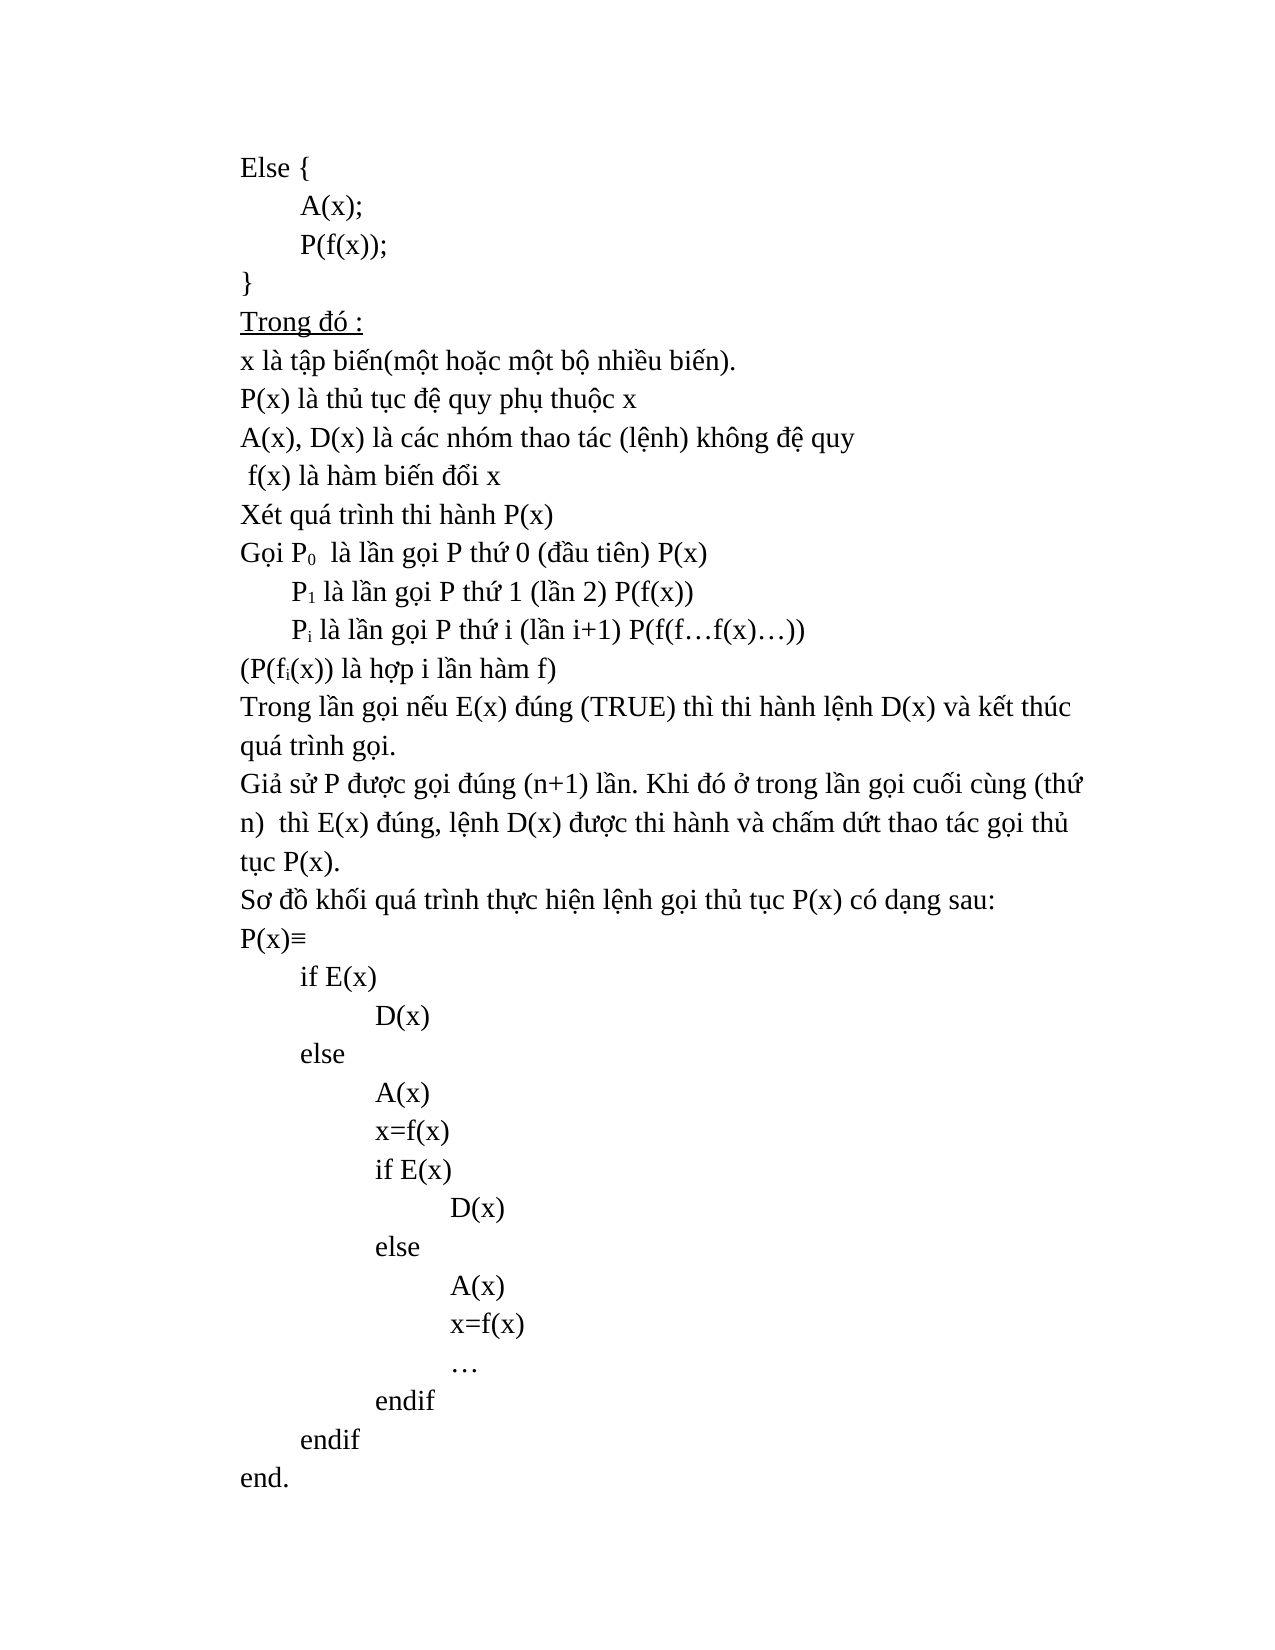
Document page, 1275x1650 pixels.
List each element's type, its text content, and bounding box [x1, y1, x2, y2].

text A(x), D(x) là các nhóm thao tác (lệnh) không đệ quy [240, 420, 1110, 453]
text endif [240, 1383, 1110, 1417]
text D(x) [240, 1191, 1110, 1224]
text Else { [240, 150, 1110, 183]
text A(x) [240, 1075, 1110, 1108]
text Gọi P0 là lần gọi P thứ 0 (đầu tiên) P(x) [240, 535, 1110, 569]
text (P(fi(x)) là hợp i lần hàm f) [240, 651, 1110, 684]
text Xét quá trình thi hành P(x) [240, 497, 1110, 530]
text P(x)≡ [240, 921, 1110, 954]
text endif [240, 1422, 1110, 1455]
text Pi là lần gọi P thứ i (lần i+1) P(f(f…f(x)…)) [240, 612, 1110, 646]
text if E(x) [240, 1152, 1110, 1186]
text x=f(x) [240, 1113, 1110, 1147]
text A(x) [240, 1268, 1110, 1301]
text else [240, 1036, 1110, 1070]
text A(x); [240, 188, 1110, 222]
text P1 là lần gọi P thứ 1 (lần 2) P(f(x)) [240, 574, 1110, 607]
text Giả sử P được gọi đúng (n+1) lần. Khi đó ở trong lần gọi cuối cùng (thứ n) thì E(x) đúng, lệnh D(x) được thi hành và chấm dứt thao tác gọi thủ tục P(x). [240, 767, 1110, 877]
text else [240, 1229, 1110, 1263]
text f(x) là hàm biến đổi x [240, 458, 1110, 492]
text x là tập biến(một hoặc một bộ nhiều biến). [240, 343, 1110, 376]
text end. [240, 1460, 1110, 1494]
text P(f(x)); [240, 227, 1110, 261]
text … [240, 1345, 1110, 1378]
text } [240, 266, 1110, 299]
text if E(x) [240, 959, 1110, 993]
text Sơ đồ khối quá trình thực hiện lệnh gọi thủ tục P(x) có dạng sau: [240, 882, 1110, 916]
text x=f(x) [240, 1306, 1110, 1340]
text P(x) là thủ tục đệ quy phụ thuộc x [240, 381, 1110, 415]
text Trong lần gọi nếu E(x) đúng (TRUE) thì thi hành lệnh D(x) và kết thúc quá trình gọi. [240, 689, 1110, 762]
text Trong đó : [240, 304, 1110, 338]
text D(x) [240, 998, 1110, 1031]
